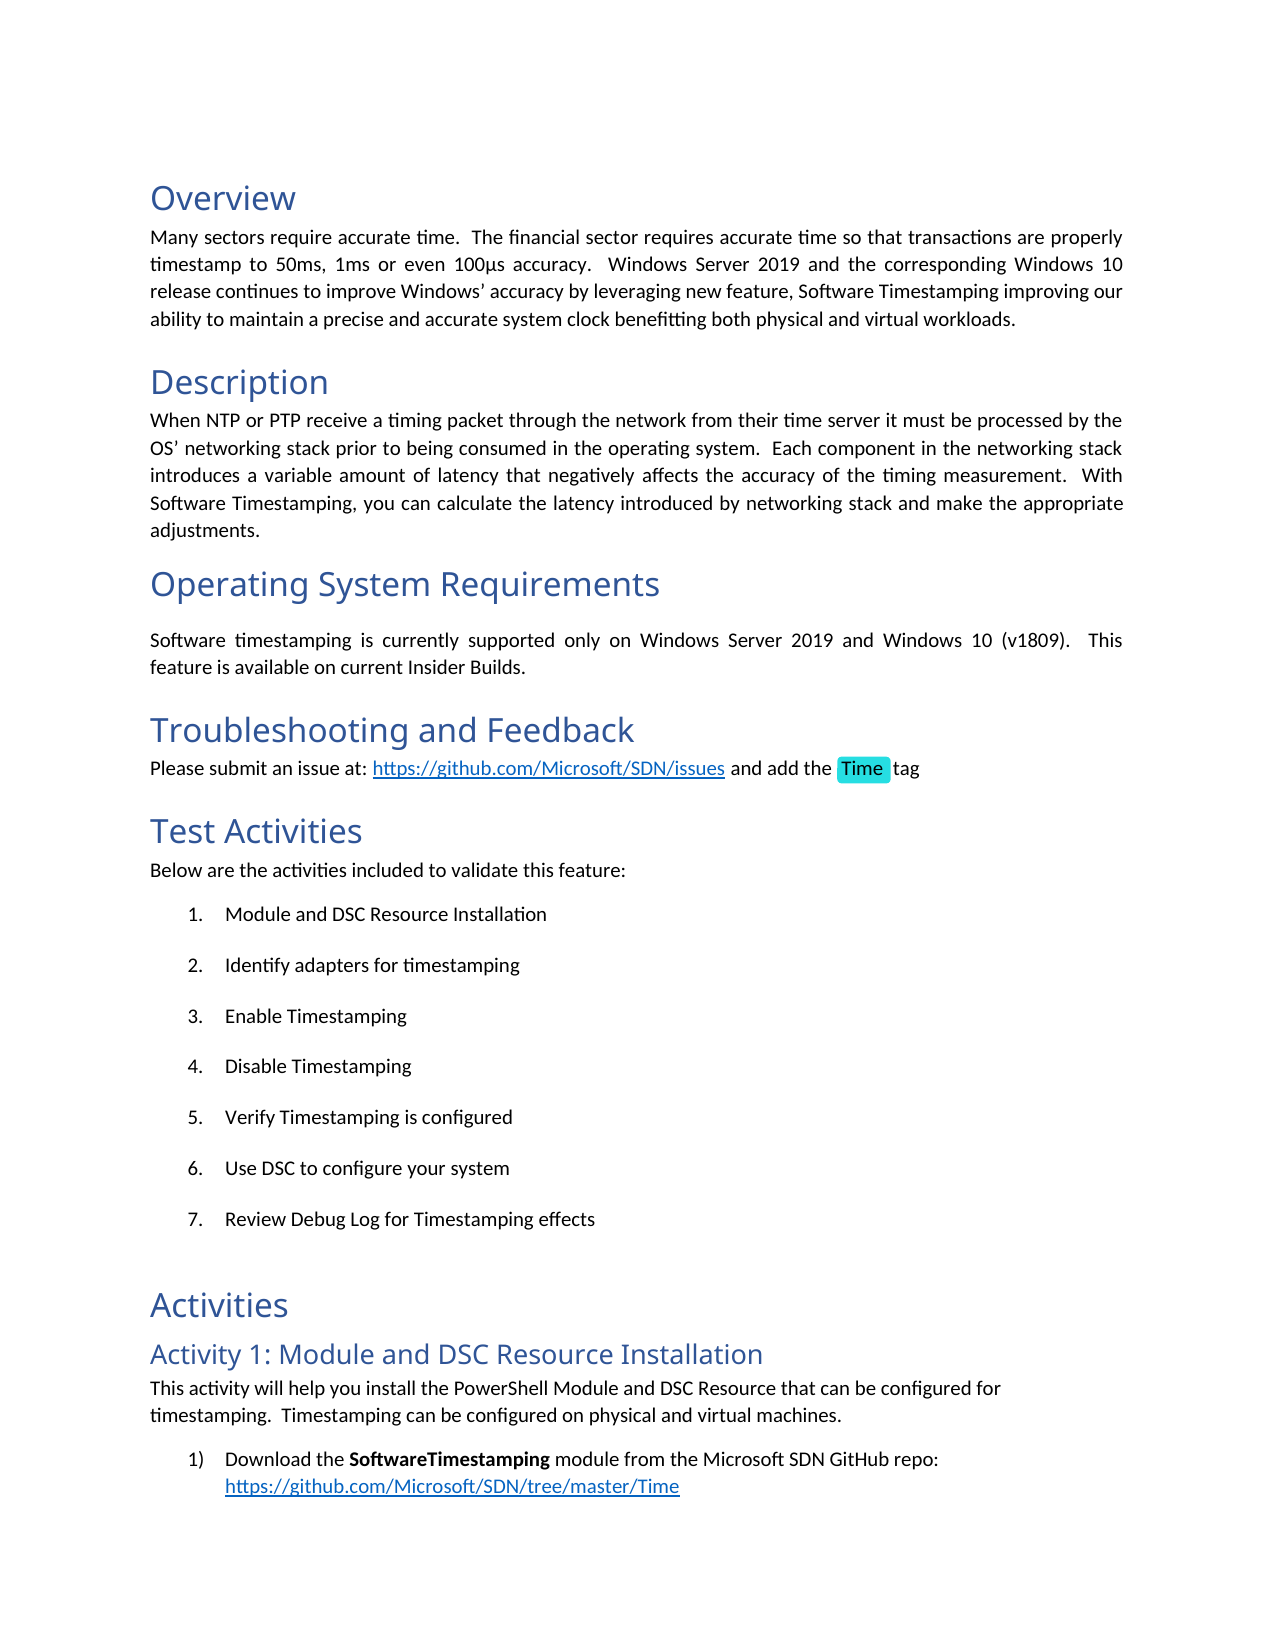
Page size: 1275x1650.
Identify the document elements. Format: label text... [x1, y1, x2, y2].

subtitle Troubleshooting and Feedback [150, 707, 1125, 752]
text When NTP or PTP receive a timing packet through the network from their time server it must be processed by the OS’ networking stack prior to being consumed in the operating system. Each component in the networking stack introduces a variable amount of latency that negatively affects the accuracy of the timing measurement. With Software Timestamping, you can calculate the latency introduced by networking stack and make the appropriate adjustments. [150, 407, 1125, 542]
subtitle Activity 1: Module and DSC Resource Installation [150, 1335, 1125, 1372]
list Use DSC to configure your system [187, 1155, 1125, 1181]
subtitle Overview [150, 175, 1125, 220]
subtitle Test Activities [150, 808, 1125, 853]
text This activity will help you install the PowerShell Module and DSC Resource that can be configured for timestamping. Timestamping can be configured on physical and virtual machines. [150, 1375, 1125, 1428]
text Operating System Requirements [150, 561, 1125, 607]
subtitle Activities [150, 1282, 1125, 1327]
list Disable Timestamping [187, 1054, 1125, 1079]
subtitle Description [150, 358, 1125, 404]
text Below are the activities included to validate this feature: [150, 857, 1125, 882]
list Verify Timestamping is configured [187, 1104, 1125, 1130]
text Please submit an issue at: https://github.com/Microsoft/SDN/issues and add the Time tag [150, 756, 1125, 781]
list Download the SoftwareTimestamping module from the Microsoft SDN GitHub repo: https://github.com/Microsoft/SDN/tree/master/Time [187, 1446, 1125, 1499]
text Software timestamping is currently supported only on Windows Server 2019 and Windows 10 (v1809). This feature is available on current Insider Builds. [150, 627, 1125, 679]
text Many sectors require accurate time. The financial sector requires accurate time so that transactions are properly timestamp to 50ms, 1ms or even 100µs accuracy. Windows Server 2019 and the corresponding Windows 10 release continues to improve Windows’ accuracy by leveraging new feature, Software Timestamping improving our ability to maintain a precise and accurate system clock benefitting both physical and virtual workloads. [150, 224, 1125, 332]
list Identify adapters for timestamping [187, 952, 1125, 977]
list Module and DSC Resource Installation [187, 901, 1125, 927]
list Enable Timestamping [187, 1003, 1125, 1028]
list Review Debug Log for Timestamping effects [187, 1206, 1125, 1232]
